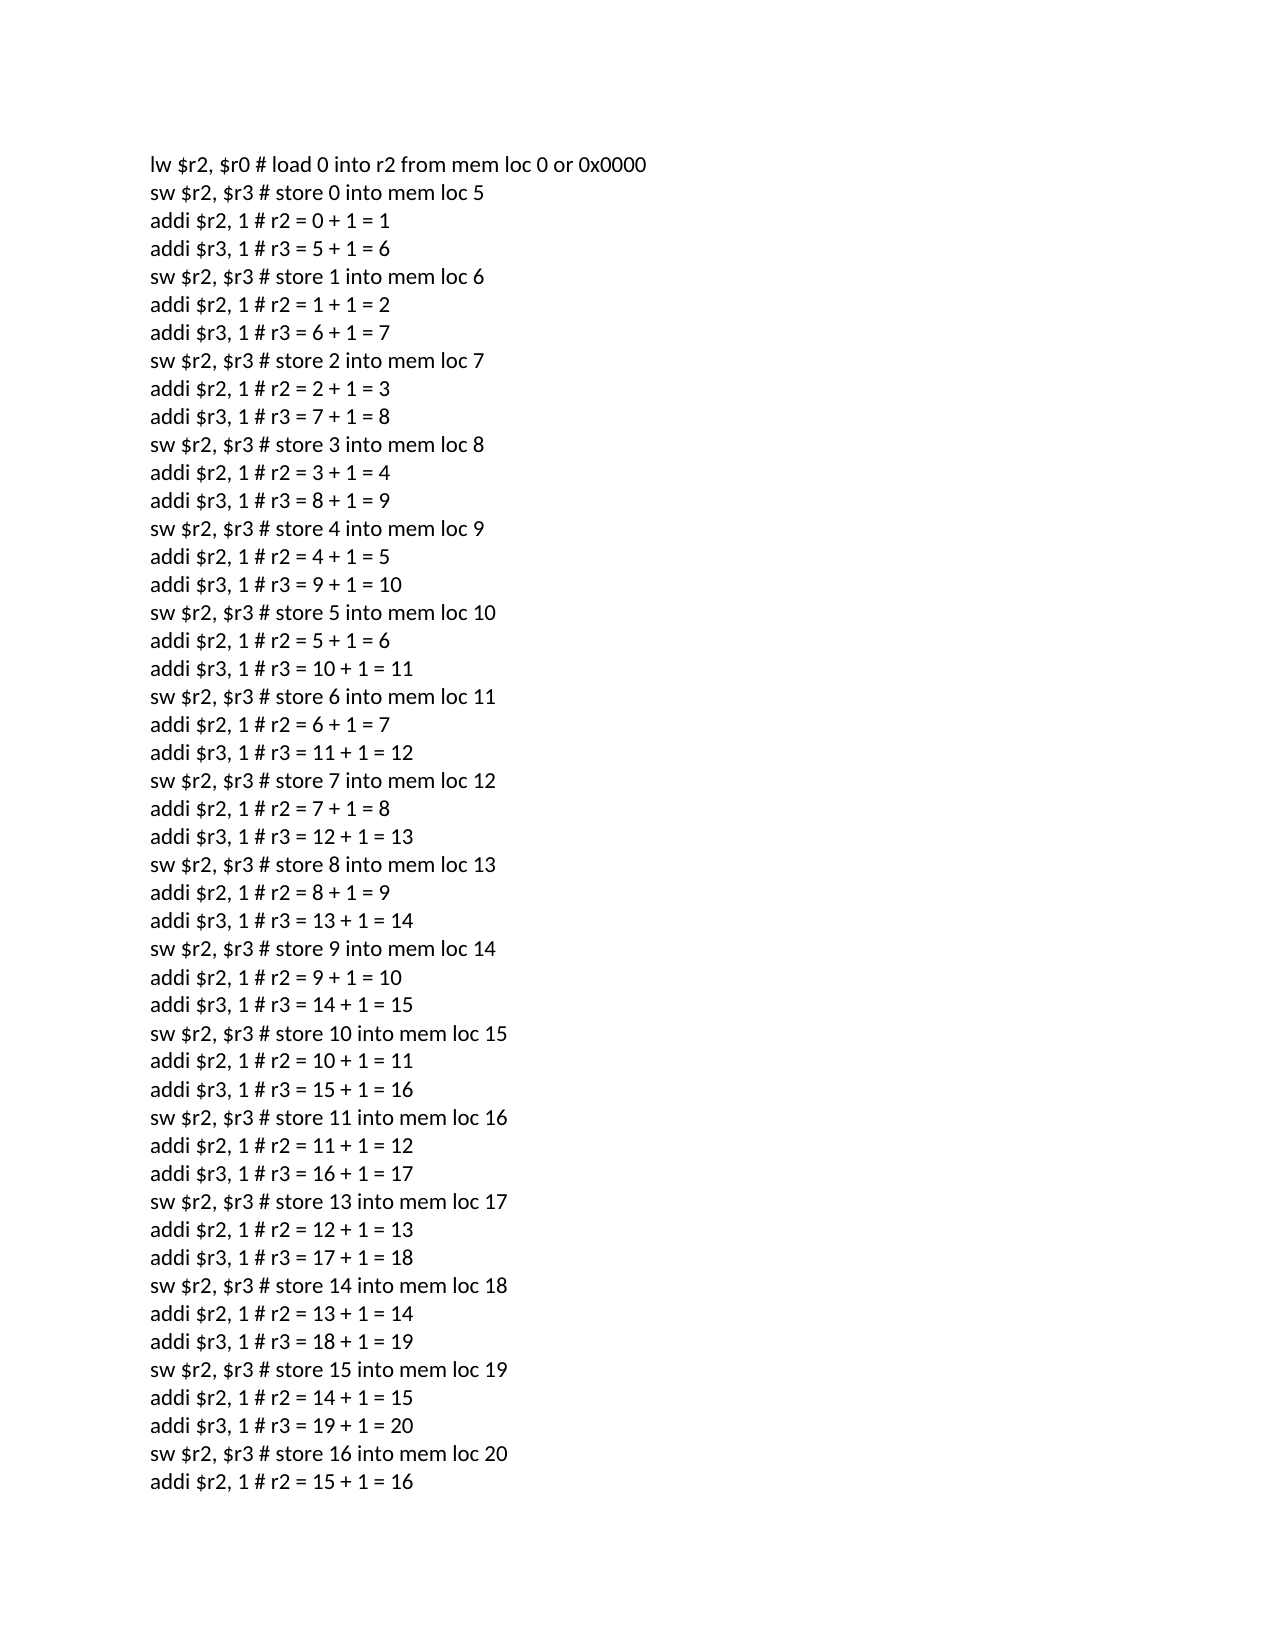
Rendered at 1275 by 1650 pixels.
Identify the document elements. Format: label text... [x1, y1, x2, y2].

text sw $r2, $r3 # store 2 into mem loc 7 [150, 346, 1125, 374]
text addi $r2, 1 # r2 = 12 + 1 = 13 [150, 1215, 1125, 1243]
text addi $r2, 1 # r2 = 0 + 1 = 1 [150, 206, 1125, 234]
text addi $r3, 1 # r3 = 16 + 1 = 17 [150, 1159, 1125, 1187]
text addi $r3, 1 # r3 = 19 + 1 = 20 [150, 1411, 1125, 1439]
text sw $r2, $r3 # store 1 into mem loc 6 [150, 262, 1125, 290]
text addi $r3, 1 # r3 = 18 + 1 = 19 [150, 1327, 1125, 1355]
text sw $r2, $r3 # store 3 into mem loc 8 [150, 430, 1125, 458]
text addi $r3, 1 # r3 = 8 + 1 = 9 [150, 486, 1125, 514]
text sw $r2, $r3 # store 9 into mem loc 14 [150, 934, 1125, 963]
text addi $r3, 1 # r3 = 9 + 1 = 10 [150, 570, 1125, 598]
text addi $r2, 1 # r2 = 2 + 1 = 3 [150, 374, 1125, 402]
text addi $r3, 1 # r3 = 7 + 1 = 8 [150, 402, 1125, 430]
text addi $r3, 1 # r3 = 17 + 1 = 18 [150, 1243, 1125, 1271]
text sw $r2, $r3 # store 10 into mem loc 15 [150, 1019, 1125, 1047]
text addi $r3, 1 # r3 = 12 + 1 = 13 [150, 822, 1125, 851]
text addi $r3, 1 # r3 = 10 + 1 = 11 [150, 654, 1125, 682]
text lw $r2, $r0 # load 0 into r2 from mem loc 0 or 0x0000 [150, 150, 1125, 178]
text sw $r2, $r3 # store 13 into mem loc 17 [150, 1187, 1125, 1215]
text sw $r2, $r3 # store 7 into mem loc 12 [150, 766, 1125, 794]
text sw $r2, $r3 # store 15 into mem loc 19 [150, 1355, 1125, 1383]
text addi $r3, 1 # r3 = 14 + 1 = 15 [150, 991, 1125, 1019]
text sw $r2, $r3 # store 8 into mem loc 13 [150, 851, 1125, 878]
text sw $r2, $r3 # store 6 into mem loc 11 [150, 682, 1125, 710]
text addi $r2, 1 # r2 = 6 + 1 = 7 [150, 710, 1125, 738]
text addi $r3, 1 # r3 = 13 + 1 = 14 [150, 907, 1125, 934]
text addi $r3, 1 # r3 = 6 + 1 = 7 [150, 318, 1125, 346]
text addi $r3, 1 # r3 = 5 + 1 = 6 [150, 234, 1125, 262]
text addi $r2, 1 # r2 = 4 + 1 = 5 [150, 542, 1125, 570]
text sw $r2, $r3 # store 0 into mem loc 5 [150, 178, 1125, 206]
text addi $r2, 1 # r2 = 14 + 1 = 15 [150, 1383, 1125, 1411]
text addi $r2, 1 # r2 = 1 + 1 = 2 [150, 290, 1125, 318]
text sw $r2, $r3 # store 4 into mem loc 9 [150, 514, 1125, 542]
text addi $r3, 1 # r3 = 11 + 1 = 12 [150, 738, 1125, 766]
text addi $r2, 1 # r2 = 10 + 1 = 11 [150, 1047, 1125, 1075]
text addi $r3, 1 # r3 = 15 + 1 = 16 [150, 1075, 1125, 1103]
text addi $r2, 1 # r2 = 3 + 1 = 4 [150, 458, 1125, 486]
text addi $r2, 1 # r2 = 15 + 1 = 16 [150, 1467, 1125, 1495]
text sw $r2, $r3 # store 11 into mem loc 16 [150, 1103, 1125, 1131]
text addi $r2, 1 # r2 = 11 + 1 = 12 [150, 1131, 1125, 1159]
text addi $r2, 1 # r2 = 7 + 1 = 8 [150, 794, 1125, 822]
text addi $r2, 1 # r2 = 13 + 1 = 14 [150, 1299, 1125, 1327]
text sw $r2, $r3 # store 14 into mem loc 18 [150, 1271, 1125, 1299]
text sw $r2, $r3 # store 16 into mem loc 20 [150, 1439, 1125, 1467]
text addi $r2, 1 # r2 = 8 + 1 = 9 [150, 878, 1125, 907]
text addi $r2, 1 # r2 = 9 + 1 = 10 [150, 963, 1125, 991]
text addi $r2, 1 # r2 = 5 + 1 = 6 [150, 626, 1125, 654]
text sw $r2, $r3 # store 5 into mem loc 10 [150, 598, 1125, 626]
